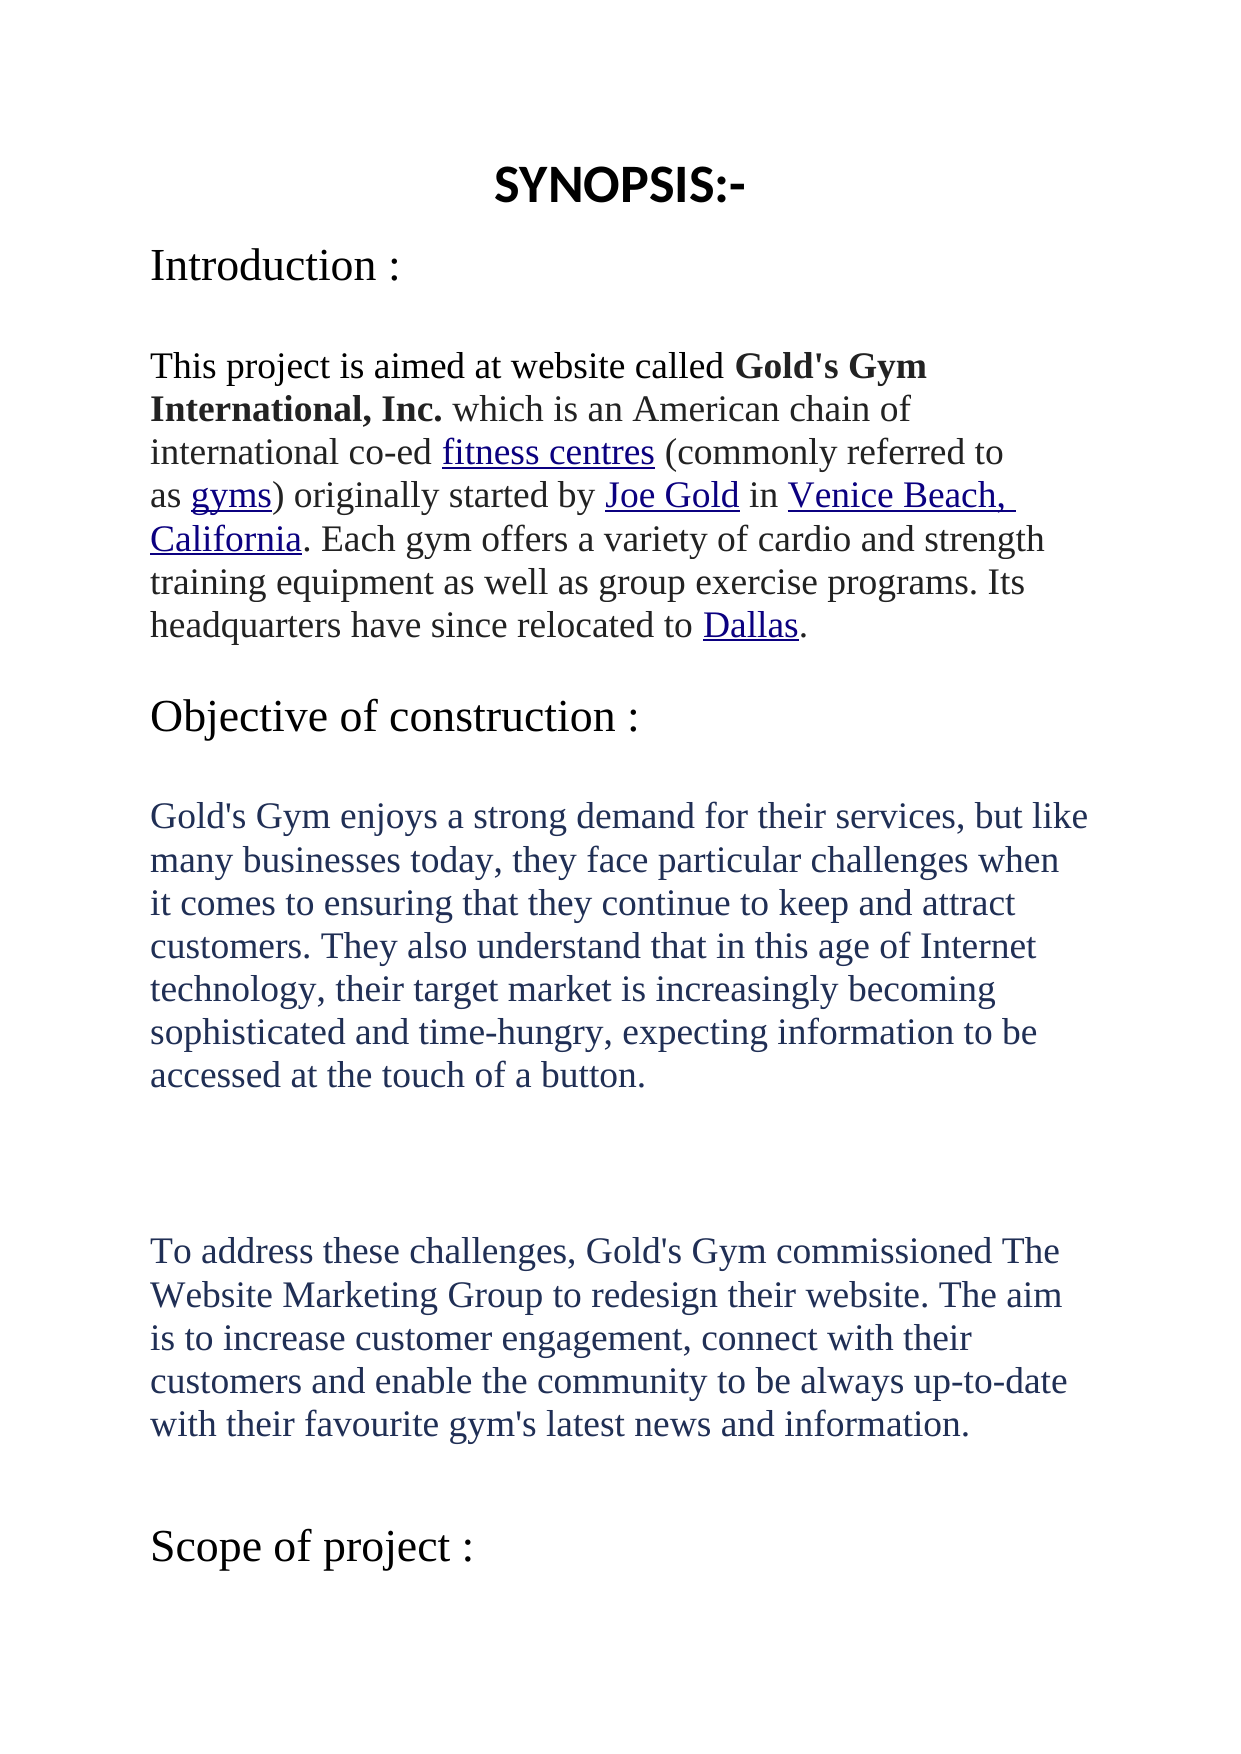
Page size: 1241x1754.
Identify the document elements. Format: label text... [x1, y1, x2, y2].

text Objective of construction : [150, 688, 1090, 741]
text SYNOPSIS:- [150, 150, 1090, 216]
text This project is aimed at website called Gold's Gym International, Inc. which is an American chain of international co-ed fitness centres (commonly referred to as gyms) originally started by Joe Gold in Venice Beach, California. Each gym offers a variety of cardio and strength training equipment as well as group exercise programs. Its headquarters have since relocated to Dallas. [150, 343, 1090, 645]
text Scope of project : [150, 1519, 1090, 1572]
text Introduction : [150, 238, 1090, 291]
text To address these challenges, Gold's Gym commissioned The Website Marketing Group to redesign their website. The aim is to increase customer engagement, connect with their customers and enable the community to be always up-to-date with their favourite gym's latest news and information. [150, 1229, 1090, 1444]
text Gold's Gym enjoys a strong demand for their services, but like many businesses today, they face particular challenges when it comes to ensuring that they continue to keep and attract customers. They also understand that in this age of Internet technology, their target market is increasingly becoming sophisticated and time-hungry, expecting information to be accessed at the touch of a button. [150, 794, 1090, 1096]
